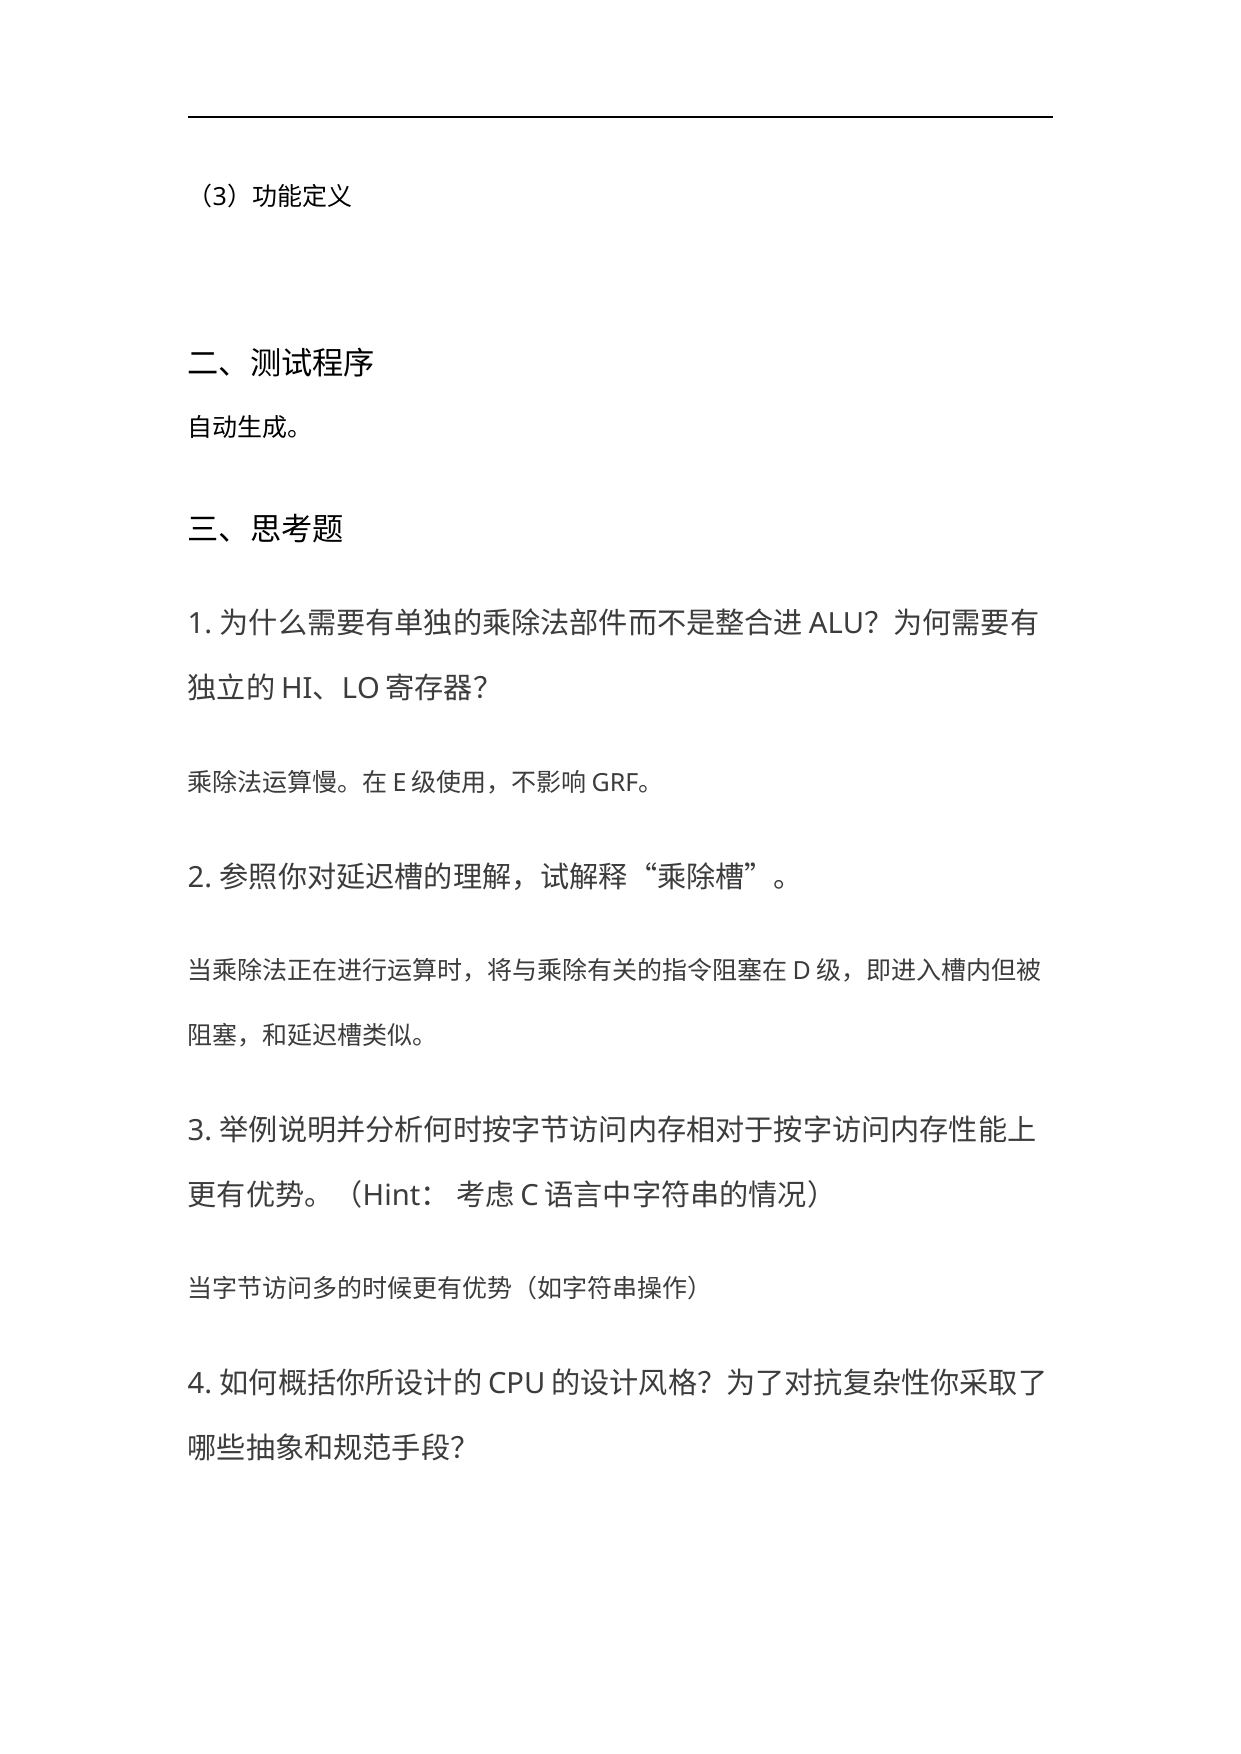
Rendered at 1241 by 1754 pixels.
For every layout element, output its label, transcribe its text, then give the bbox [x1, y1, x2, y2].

text 二、测试程序 [187, 328, 1053, 393]
text （3）功能定义 [187, 162, 1053, 227]
text 当乘除法正在进行运算时，将与乘除有关的指令阻塞在D级，即进入槽内但被阻塞，和延迟槽类似。 [187, 936, 1053, 1066]
text 4. 如何概括你所设计的CPU的设计风格？为了对抗复杂性你采取了哪些抽象和规范手段？ [187, 1349, 1053, 1479]
text 三、思考题 [187, 494, 1053, 559]
text 当字节访问多的时候更有优势（如字符串操作） [187, 1254, 1053, 1319]
text 1. 为什么需要有单独的乘除法部件而不是整合进ALU？为何需要有独立的HI、LO寄存器？ [187, 589, 1053, 719]
text 乘除法运算慢。在E级使用，不影响GRF。 [187, 748, 1053, 813]
text 自动生成。 [187, 393, 1053, 458]
text 3. 举例说明并分析何时按字节访问内存相对于按字访问内存性能上更有优势。（Hint： 考虑C语言中字符串的情况） [187, 1095, 1053, 1225]
text 2. 参照你对延迟槽的理解，试解释“乘除槽”。 [187, 842, 1053, 907]
